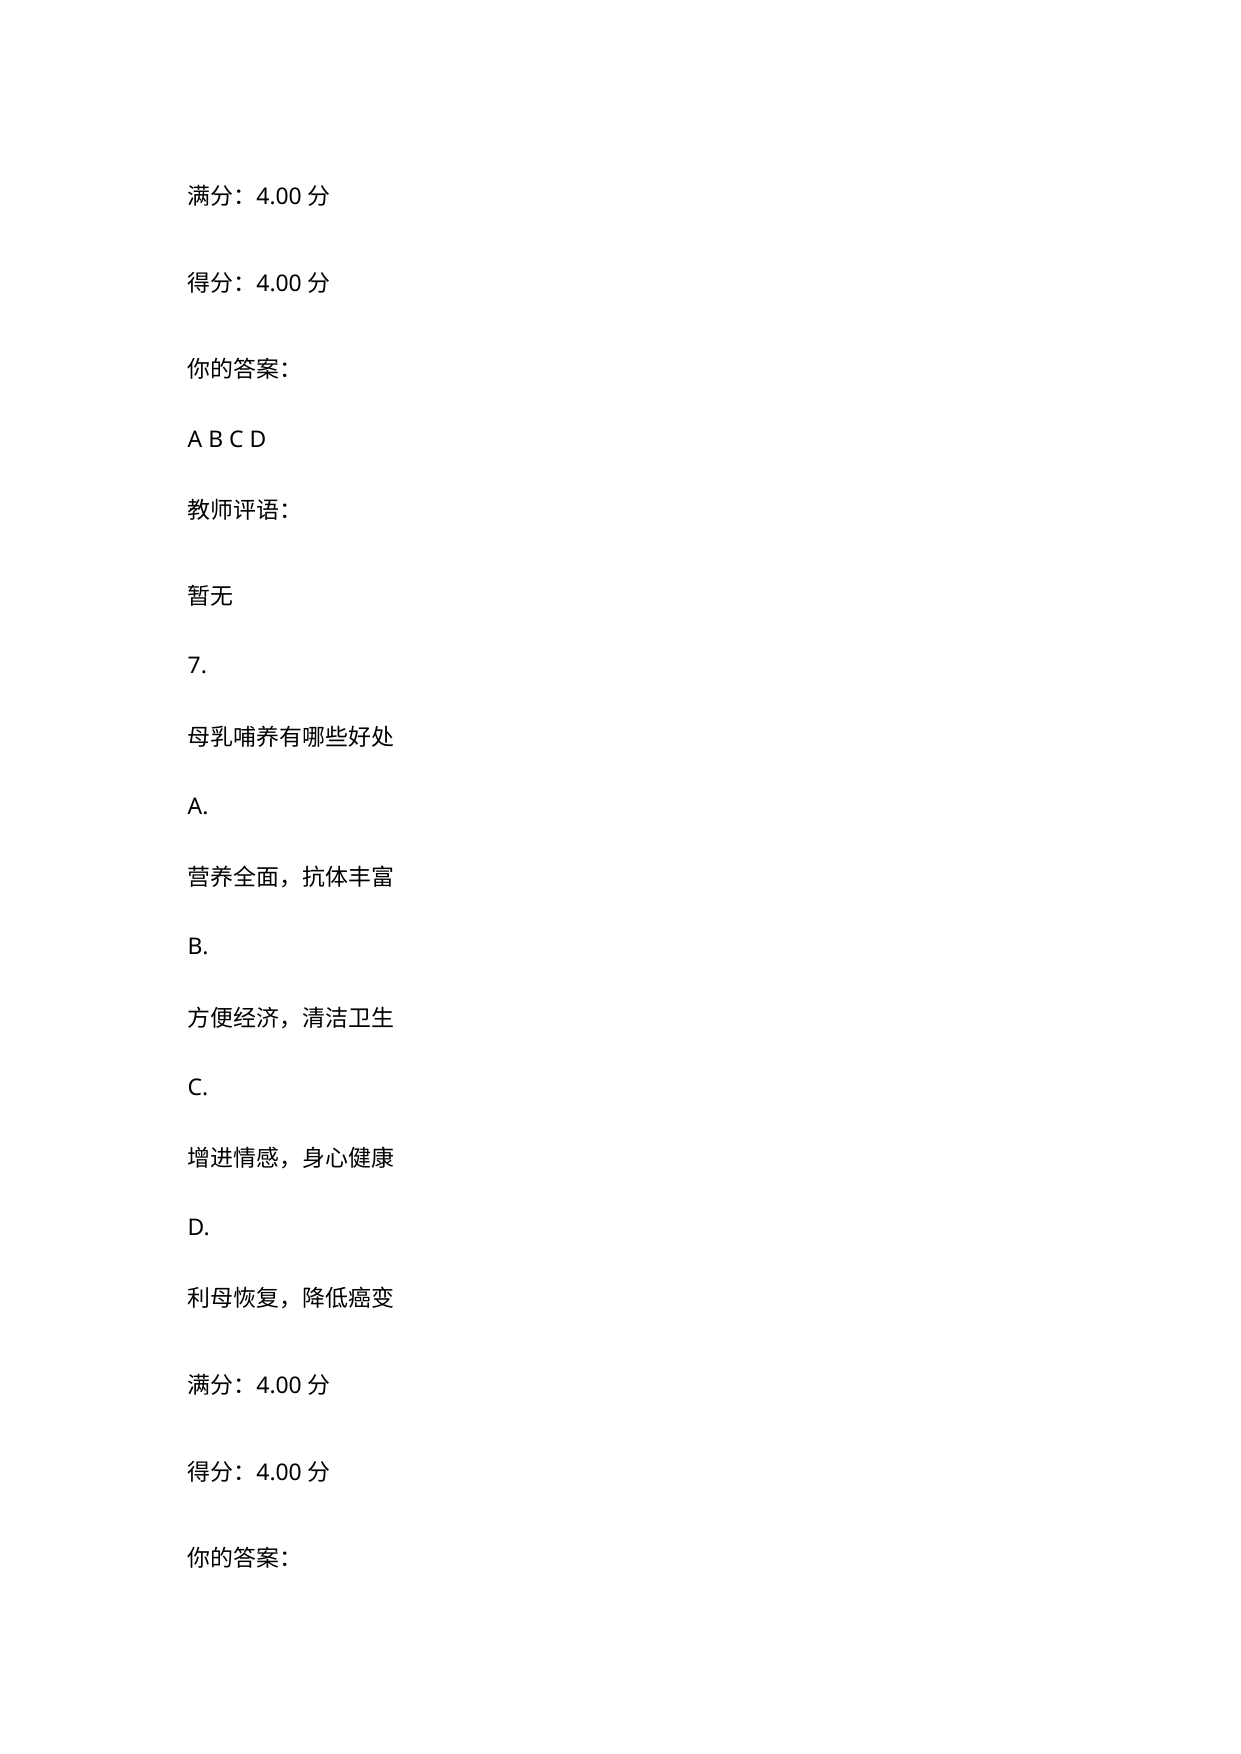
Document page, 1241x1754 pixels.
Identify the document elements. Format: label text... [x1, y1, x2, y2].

text 增进情感，身心健康 [187, 1124, 1053, 1189]
text 方便经济，清洁卫生 [187, 983, 1053, 1048]
text 满分：4.00 分 [187, 1351, 1053, 1416]
text 得分：4.00 分 [187, 1438, 1053, 1503]
text 你的答案： [187, 1524, 1053, 1589]
text 7. [187, 649, 1053, 681]
text B. [187, 930, 1053, 962]
text C. [187, 1070, 1053, 1103]
text 利母恢复，降低癌变 [187, 1264, 1053, 1329]
text D. [187, 1211, 1053, 1243]
text 营养全面，抗体丰富 [187, 843, 1053, 908]
text A. [187, 789, 1053, 822]
text 教师评语： [187, 476, 1053, 541]
text 得分：4.00 分 [187, 249, 1053, 314]
text A B C D [187, 422, 1053, 454]
text 满分：4.00 分 [187, 162, 1053, 227]
text 母乳哺养有哪些好处 [187, 703, 1053, 768]
text 暂无 [187, 562, 1053, 627]
text 你的答案： [187, 335, 1053, 400]
